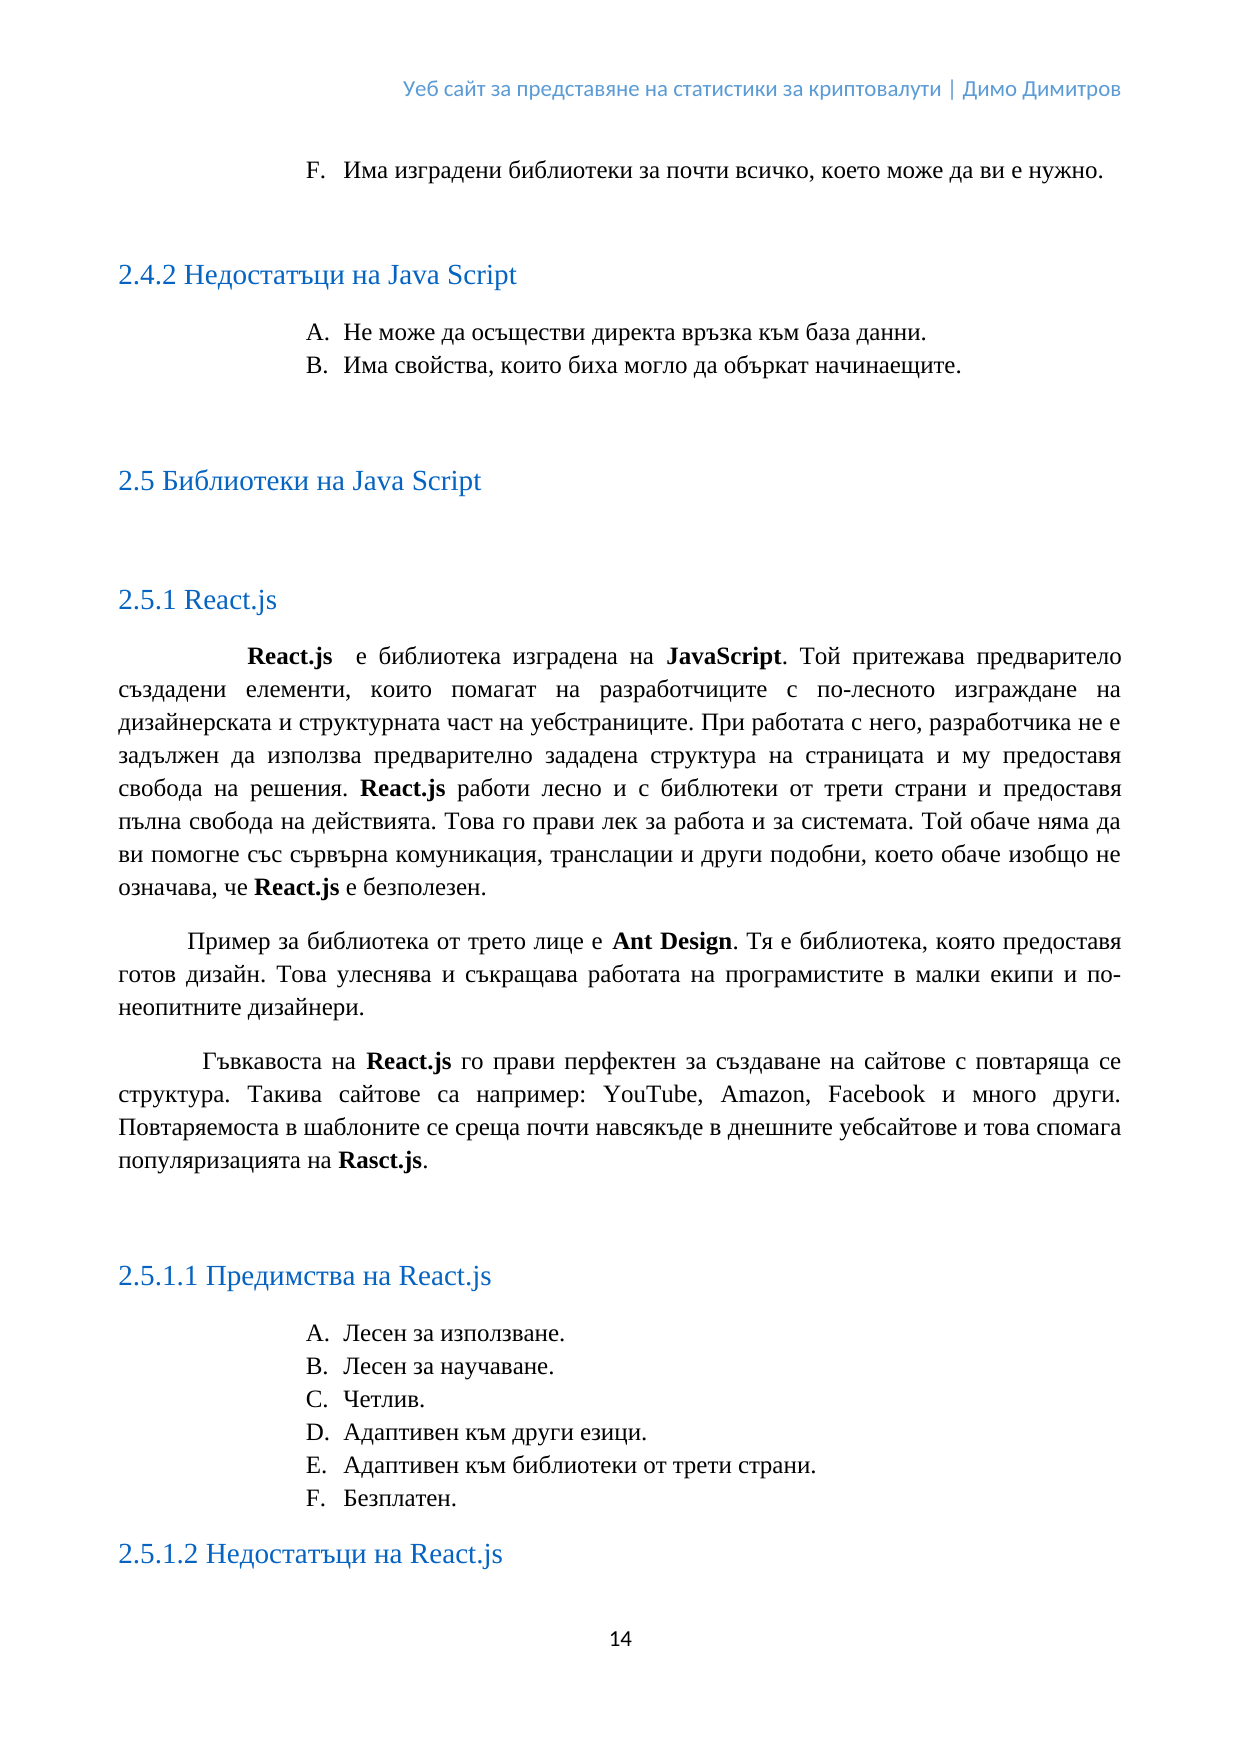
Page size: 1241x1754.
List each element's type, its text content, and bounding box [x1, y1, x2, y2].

list Адаптивен към библиотеки от трети страни. [306, 1450, 1122, 1478]
text React.js е библиотека изградена на JavaScript. Той притежава предваритело създадени елементи, които помагат на разработчиците с по-лесното изграждане на дизайнерската и структурната част на уебстраниците. При работата с него, разработчика не е задължен да използва предварително зададена структура на страницата и му предоставя свобода на решения. React.js работи лесно и с библютеки от трети страни и предоставя пълна свобода на действията. Това го прави лек за работа и за системата. Той обаче няма да ви помогне със сървърна комуникация, транслации и други подобни, което обаче изобщо не означава, че React.js е безполезен. [118, 641, 1122, 901]
list Има изградени библиотеки за почти всичко, което може да ви е нужно. [306, 155, 1122, 184]
text 2.5.1.1 Предимства на React.js [118, 1258, 1122, 1292]
text 2.5.1.2 Недостатъци на React.js [118, 1537, 1122, 1570]
text 2.5 Библиотеки на Java Script [118, 463, 1122, 497]
text Пример за библиотека от трето лице е Ant Design. Тя е библиотека, която предоставя готов дизайн. Това улеснява и съкращава работата на програмистите в малки екипи и по-неопитните дизайнери. [118, 926, 1122, 1021]
text Гъвкавоста на React.js го прави перфектен за създаване на сайтове с повтаряща се структура. Такива сайтове са например: YouTube, Amazon, Facebook и много други. Повтаряемоста в шаблоните се среща почти навсякъде в днешните уебсайтове и това спомага популяризацията на Rasct.js. [118, 1046, 1122, 1174]
text 2.4.2 Недостатъци на Java Script [118, 257, 1122, 291]
list Четлив. [306, 1384, 1122, 1412]
list Има свойства, които биха могло да объркат начинаещите. [306, 350, 1122, 378]
list Лесен за научаване. [306, 1351, 1122, 1379]
list Безплатен. [306, 1483, 1122, 1512]
list Не може да осъществи директа връзка към база данни. [306, 317, 1122, 346]
text 2.5.1 React.js [118, 582, 1122, 615]
list Лесен за използване. [306, 1318, 1122, 1346]
list Адаптивен към други езици. [306, 1417, 1122, 1446]
